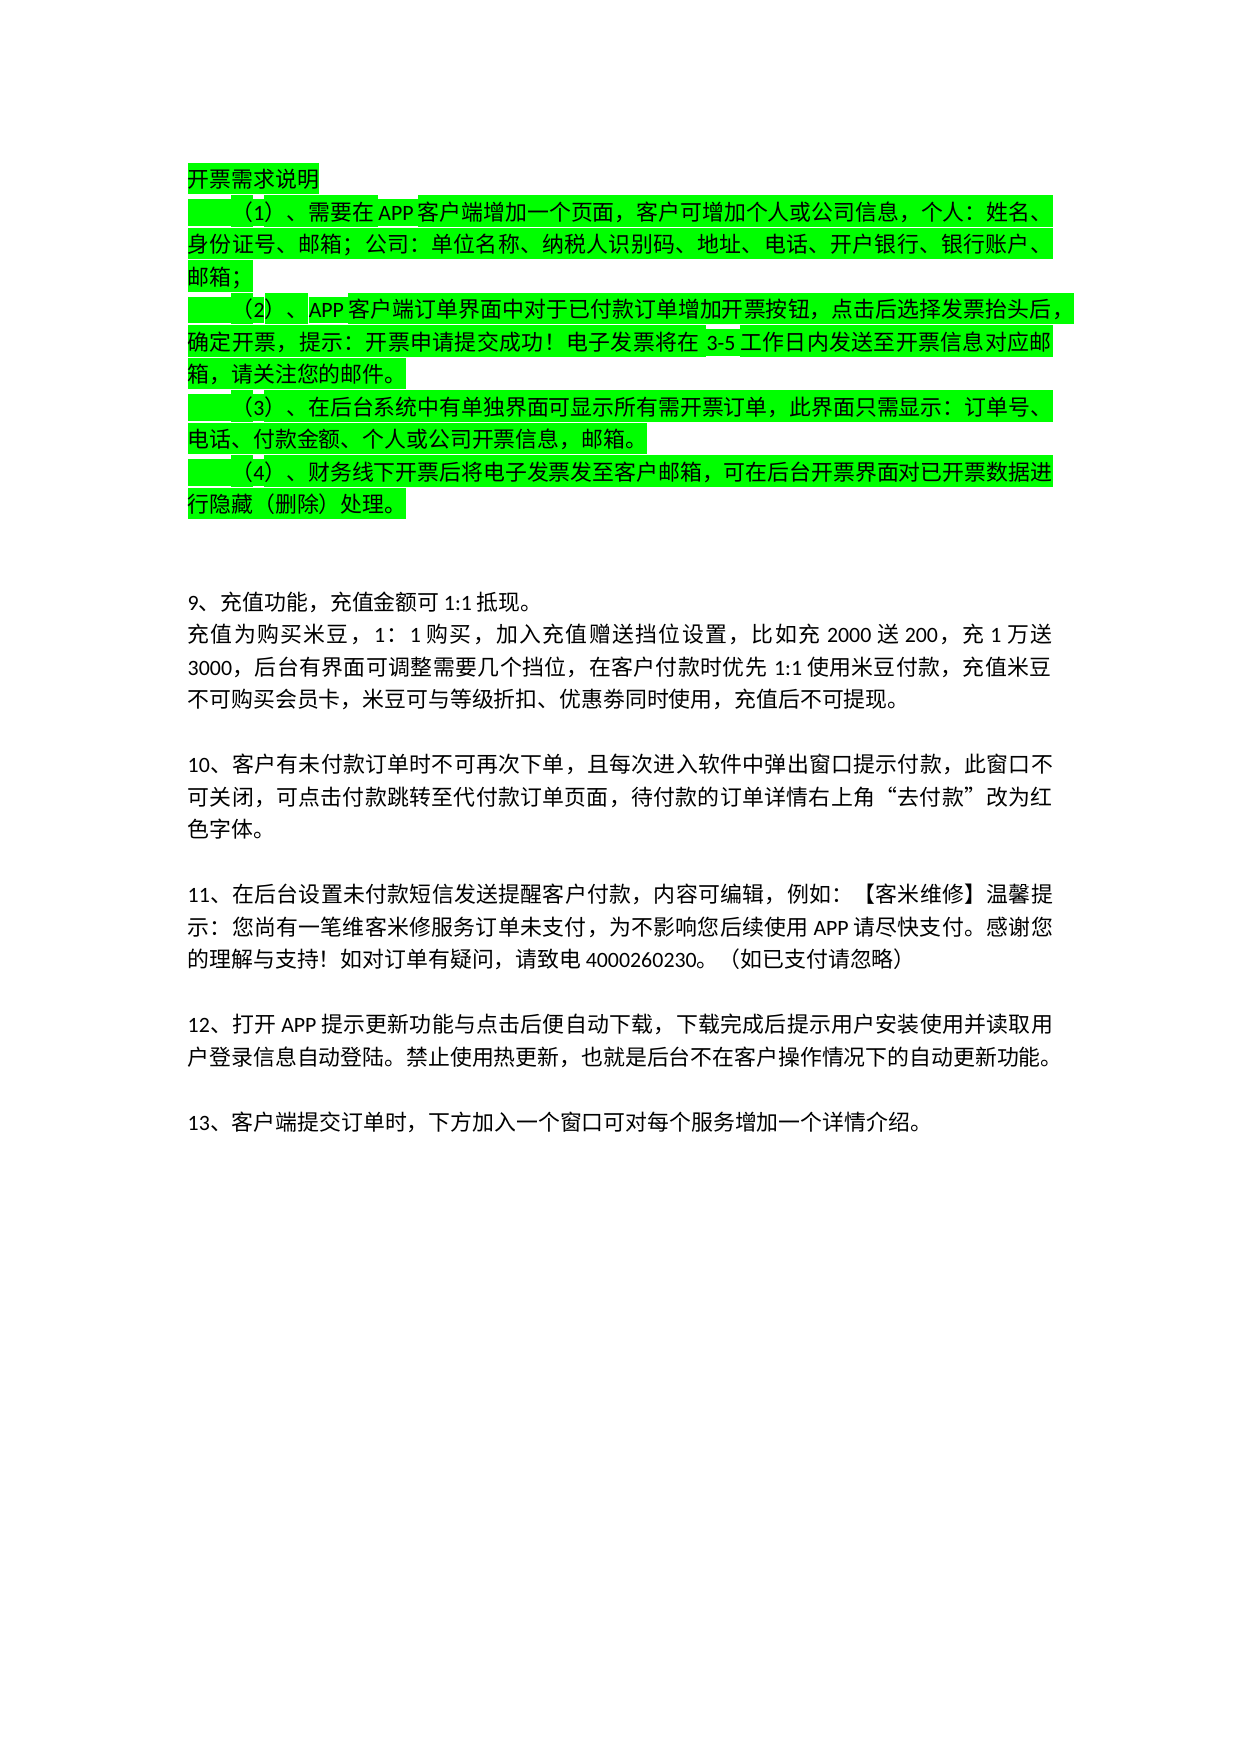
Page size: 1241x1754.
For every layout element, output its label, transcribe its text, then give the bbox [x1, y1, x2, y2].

text 开票需求说明 [187, 162, 1053, 194]
text 12、打开APP提示更新功能与点击后便自动下载，下载完成后提示用户安装使用并读取用户登录信息自动登陆。禁止使用热更新，也就是后台不在客户操作情况下的自动更新功能。 [187, 1007, 1053, 1072]
text 9、充值功能，充值金额可1:1抵现。 [187, 584, 1053, 617]
text （3）、在后台系统中有单独界面可显示所有需开票订单，此界面只需显示：订单号、电话、付款金额、个人或公司开票信息，邮箱。 [187, 389, 1053, 454]
text （1）、需要在APP客户端增加一个页面，客户可增加个人或公司信息，个人：姓名、身份证号、邮箱；公司：单位名称、纳税人识别码、地址、电话、开户银行、银行账户、邮箱； [187, 194, 1053, 292]
text （2）、APP客户端订单界面中对于已付款订单增加开票按钮，点击后选择发票抬头后，确定开票，提示：开票申请提交成功！电子发票将在3-5工作日内发送至开票信息对应邮箱，请关注您的邮件。 [187, 292, 1053, 389]
text 10、客户有未付款订单时不可再次下单，且每次进入软件中弹出窗口提示付款，此窗口不可关闭，可点击付款跳转至代付款订单页面，待付款的订单详情右上角“去付款”改为红色字体。 [187, 747, 1053, 844]
text 13、客户端提交订单时，下方加入一个窗口可对每个服务增加一个详情介绍。 [187, 1104, 1053, 1137]
text （4）、财务线下开票后将电子发票发至客户邮箱，可在后台开票界面对已开票数据进行隐藏（删除）处理。 [187, 454, 1053, 519]
text 11、在后台设置未付款短信发送提醒客户付款，内容可编辑，例如：【客米维修】温馨提示：您尚有一笔维客米修服务订单未支付，为不影响您后续使用APP请尽快支付。感谢您的理解与支持！如对订单有疑问，请致电4000260230。（如已支付请忽略） [187, 877, 1053, 974]
text 充值为购买米豆，1：1购买，加入充值赠送挡位设置，比如充2000送200，充1万送3000，后台有界面可调整需要几个挡位，在客户付款时优先1:1使用米豆付款，充值米豆不可购买会员卡，米豆可与等级折扣、优惠劵同时使用，充值后不可提现。 [187, 617, 1053, 714]
